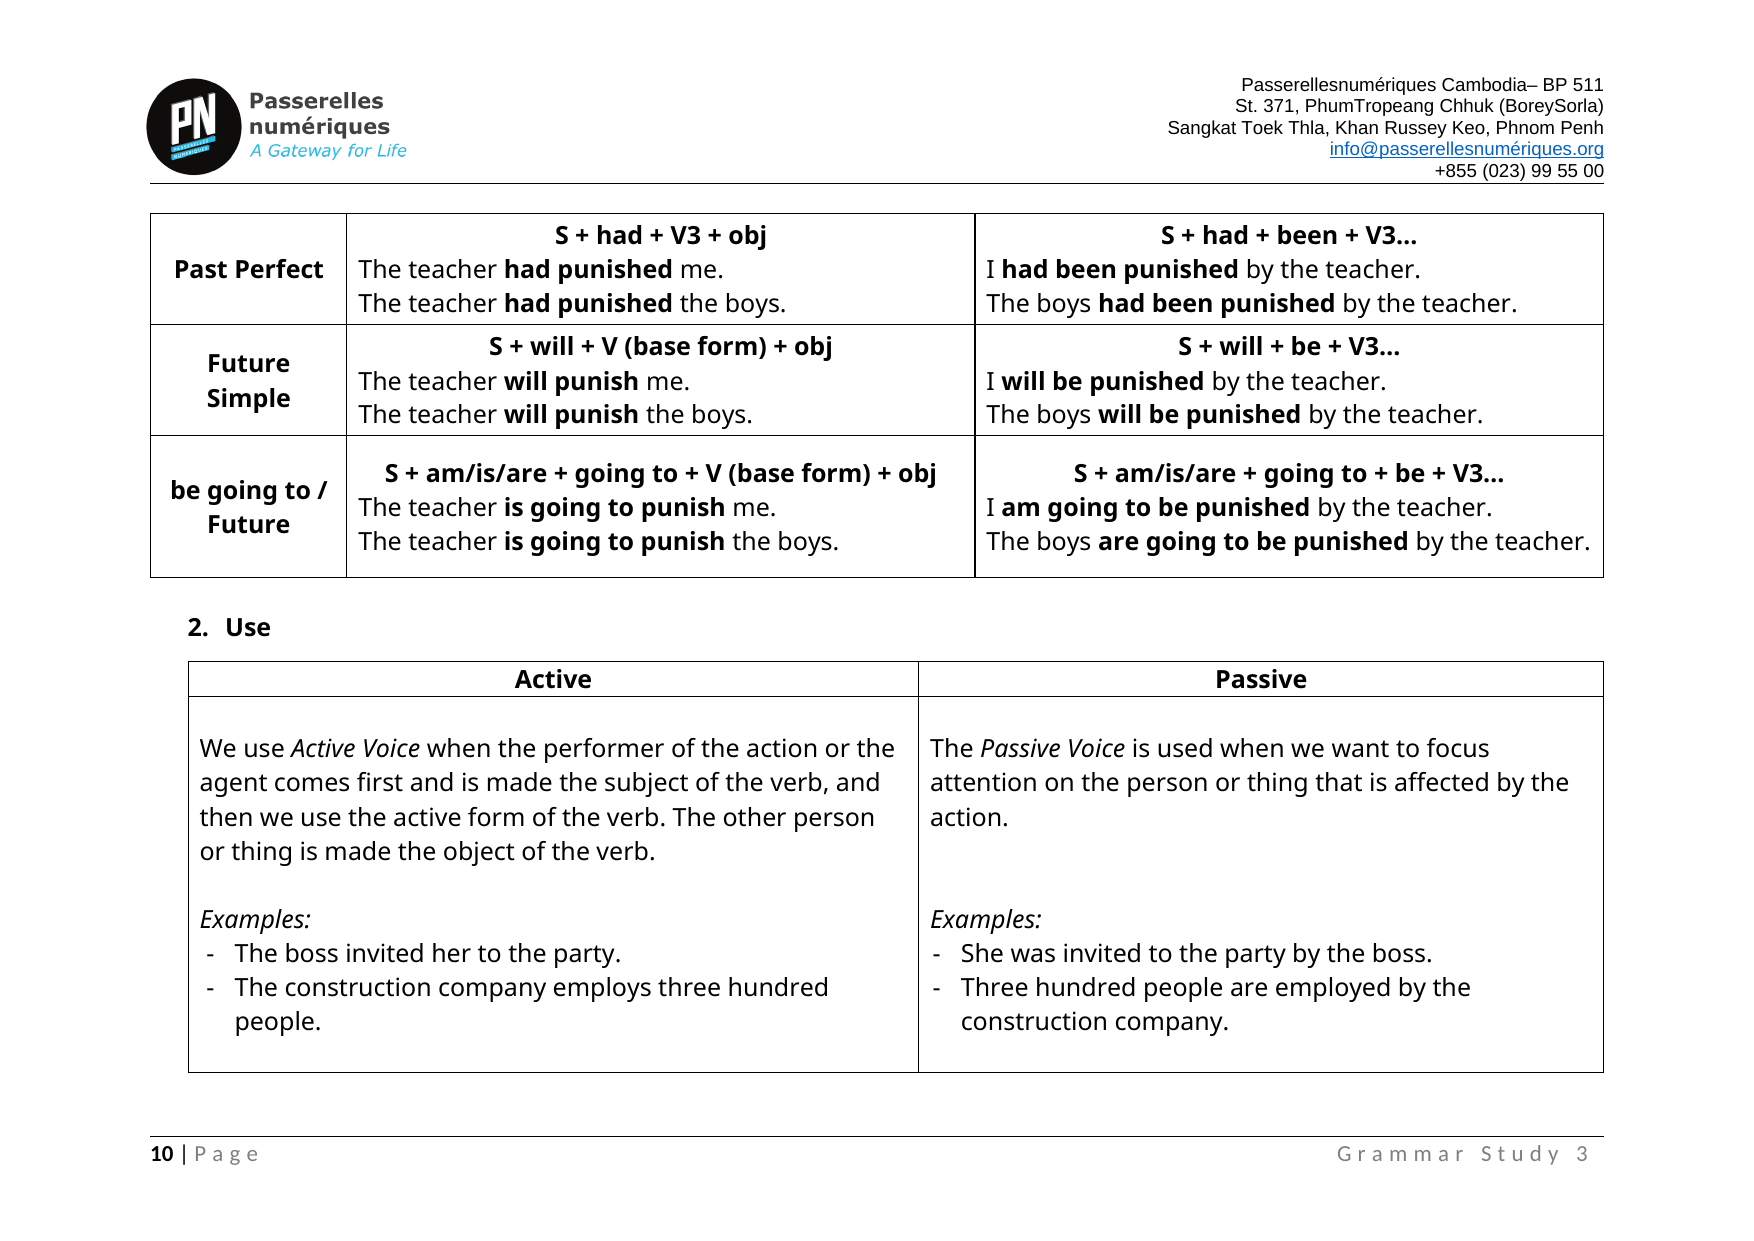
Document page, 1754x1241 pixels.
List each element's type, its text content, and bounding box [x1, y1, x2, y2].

picture [145, 77, 418, 176]
table_cell S + had + been + V3… I had been punished by the teacher. The boys had been punished by the teacher. [976, 214, 1603, 324]
table_cell Future Simple [151, 325, 346, 435]
table_cell We use Active Voice when the performer of the action or the agent comes first and is made the subject of the verb, and then we use the active form of the verb. The other person or thing is made the object of the verb. Examples: The boss invited her to the party. The construction company employs three hundred people. [189, 697, 918, 1072]
table_cell S + will + be + V3… I will be punished by the teacher. The boys will be punished by the teacher. [976, 325, 1603, 435]
table_cell The Passive Voice is used when we want to focus attention on the person or thing that is affected by the action. Examples: She was invited to the party by the boss. Three hundred people are employed by the construction company. [919, 697, 1603, 1072]
table_cell S + am/is/are + going to + V (base form) + obj The teacher is going to punish me. The teacher is going to punish the boys. [347, 436, 974, 577]
table_cell S + had + V3 + obj The teacher had punished me. The teacher had punished the boys. [347, 214, 974, 324]
list Use [187, 610, 1604, 644]
table_cell be going to / Future [151, 436, 346, 577]
table_cell S + will + V (base form) + obj The teacher will punish me. The teacher will punish the boys. [347, 325, 974, 435]
table_header Active [189, 662, 918, 696]
table_header Passive [919, 662, 1603, 696]
table_cell S + am/is/are + going to + be + V3… I am going to be punished by the teacher. The boys are going to be punished by the teacher. [976, 436, 1603, 577]
table_cell Past Perfect [151, 214, 346, 324]
